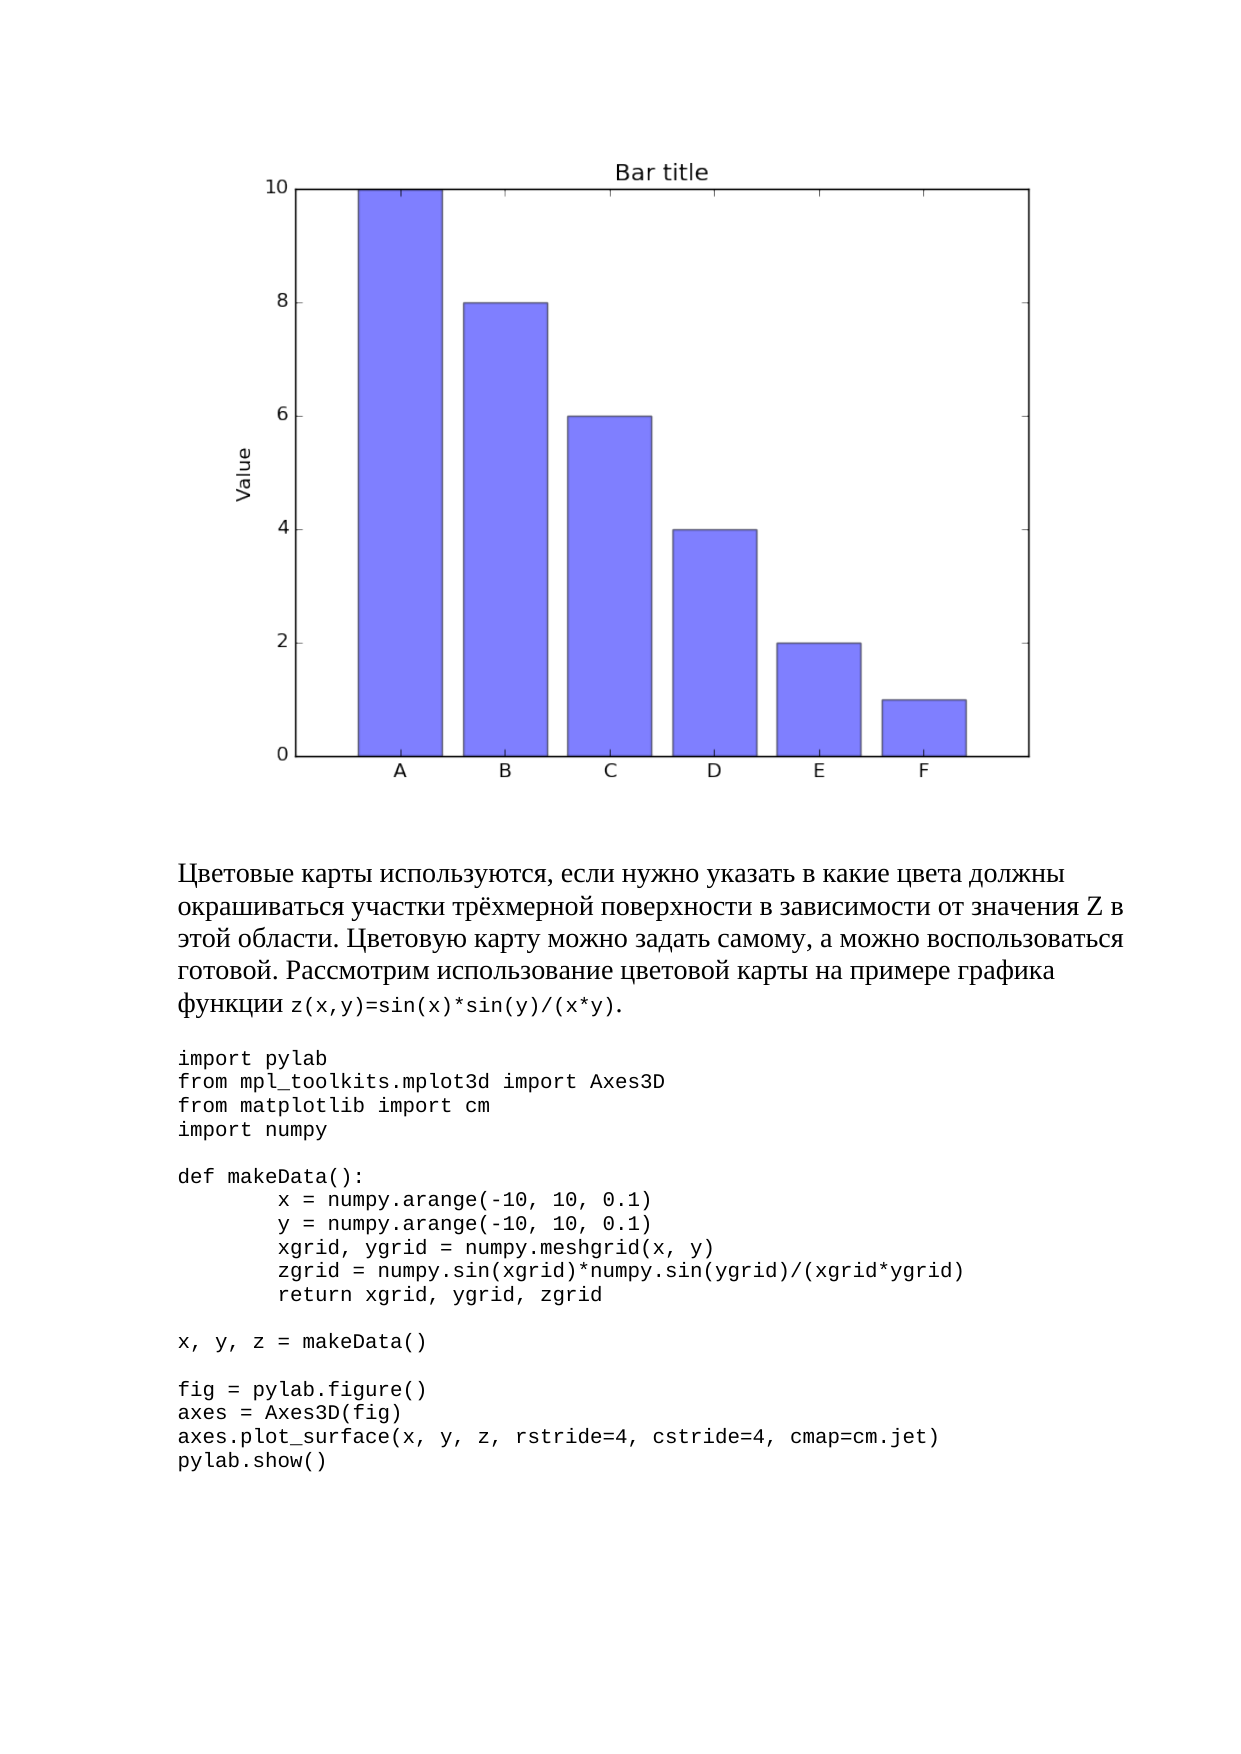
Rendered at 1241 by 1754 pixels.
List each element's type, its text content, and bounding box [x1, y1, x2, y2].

text from mpl_toolkits.mplot3d import Axes3D [177, 1071, 1152, 1095]
text x = numpy.arange(-10, 10, 0.1) [177, 1189, 1152, 1213]
text zgrid = numpy.sin(xgrid)*numpy.sin(ygrid)/(xgrid*ygrid) [177, 1260, 1152, 1284]
text axes = Axes3D(fig) [177, 1402, 1152, 1426]
text import numpy [177, 1118, 1152, 1142]
text import pylab [177, 1048, 1152, 1071]
text Цветовые карты используются, если нужно указать в какие цвета должны окрашиваться участки трёхмерной поверхности в зависимости от значения Z в этой области. Цветовую карту можно задать самому, а можно воспользоваться готовой. Рассмотрим использование цветовой карты на примере графика функции z(x,y)=sin(x)*sin(y)/(x*y). [177, 856, 1152, 1018]
text from matplotlib import cm [177, 1095, 1152, 1118]
text fig = pylab.figure() [177, 1379, 1152, 1402]
text xgrid, ygrid = numpy.meshgrid(x, y) [177, 1237, 1152, 1260]
picture [177, 118, 1123, 827]
text return xgrid, ygrid, zgrid [177, 1284, 1152, 1308]
text def makeData(): [177, 1166, 1152, 1189]
text axes.plot_surface(x, y, z, rstride=4, cstride=4, cmap=cm.jet) [177, 1426, 1152, 1449]
text x, y, z = makeData() [177, 1331, 1152, 1355]
text y = numpy.arange(-10, 10, 0.1) [177, 1213, 1152, 1237]
text pylab.show() [177, 1449, 1152, 1473]
